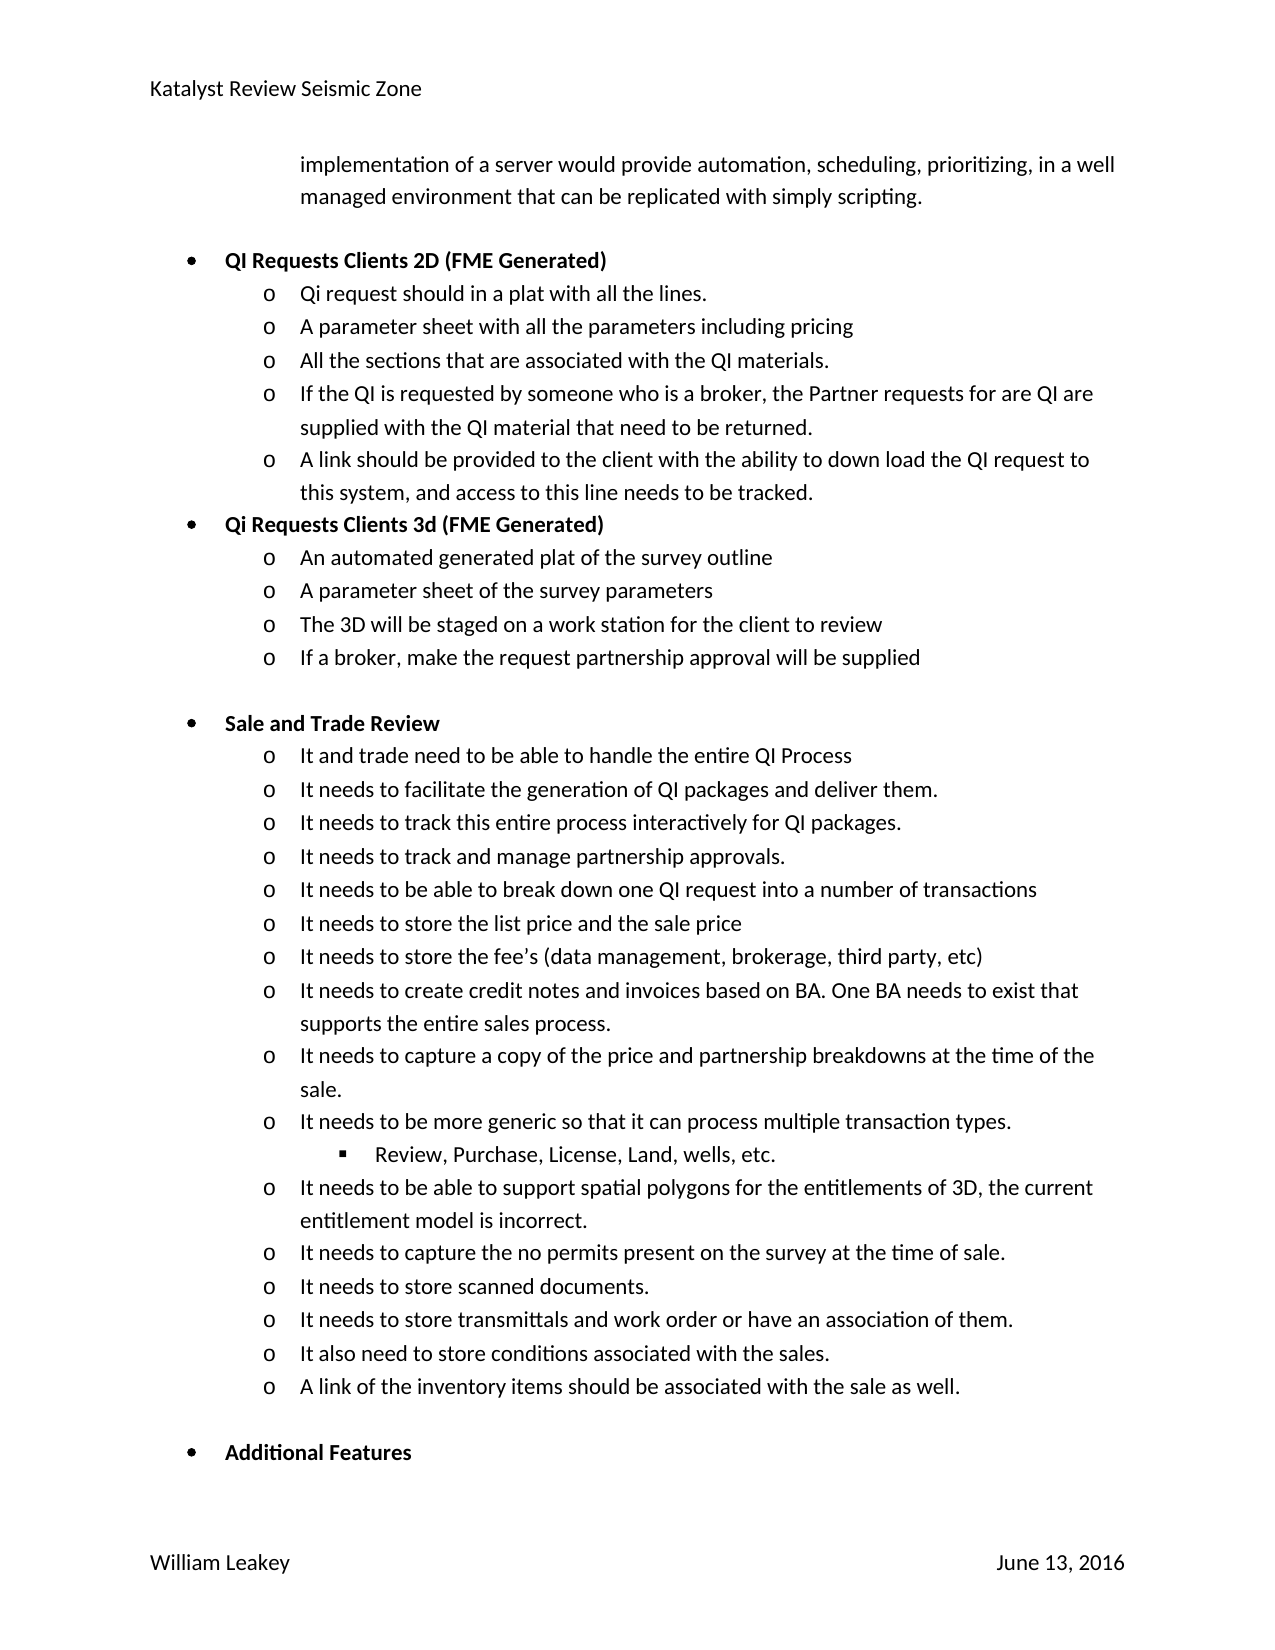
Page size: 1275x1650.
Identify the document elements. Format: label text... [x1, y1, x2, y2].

list It also need to store conditions associated with the sales. [262, 1339, 1125, 1368]
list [262, 150, 1125, 210]
list It needs to be able to break down one QI request into a number of transactions [262, 875, 1125, 904]
list Sale and Trade Review [187, 709, 1125, 737]
list It needs to be able to support spatial polygons for the entitlements of 3D, the current entitlement model is incorrect. [262, 1173, 1125, 1234]
list A parameter sheet with all the parameters including pricing [262, 312, 1125, 341]
list Review, Purchase, License, Land, wells, etc. [337, 1141, 1125, 1168]
list QI Requests Clients 2D (FME Generated) [187, 247, 1125, 274]
list A link of the inventory items should be associated with the sale as well. [262, 1372, 1125, 1402]
list A parameter sheet of the survey parameters [262, 576, 1125, 605]
list If a broker, make the request partnership approval will be supplied [262, 643, 1125, 672]
list All the sections that are associated with the QI materials. [262, 346, 1125, 375]
list If the QI is requested by someone who is a broker, the Partner requests for are QI are supplied with the QI material that need to be returned. [262, 379, 1125, 441]
list An automated generated plat of the survey outline [262, 543, 1125, 572]
list It needs to track and manage partnership approvals. [262, 842, 1125, 871]
list It needs to facilitate the generation of QI packages and deliver them. [262, 775, 1125, 804]
list A link should be provided to the client with the ability to down load the QI request to this system, and access to this line needs to be tracked. [262, 445, 1125, 506]
list Additional Features [187, 1438, 1125, 1466]
list It needs to store the list price and the sale price [262, 909, 1125, 938]
list It needs to capture the no permits present on the survey at the time of sale. [262, 1238, 1125, 1267]
list It needs to store transmittals and work order or have an association of them. [262, 1305, 1125, 1334]
list It needs to track this entire process interactively for QI packages. [262, 808, 1125, 837]
list Qi Requests Clients 3d (FME Generated) [187, 510, 1125, 538]
list It needs to store the fee’s (data management, brokerage, third party, etc) [262, 942, 1125, 972]
list It needs to store scanned documents. [262, 1272, 1125, 1301]
list It and trade need to be able to handle the entire QI Process [262, 741, 1125, 770]
list Qi request should in a plat with all the lines. [262, 279, 1125, 308]
list The 3D will be staged on a work station for the client to review [262, 610, 1125, 639]
list It needs to create credit notes and invoices based on BA. One BA needs to exist that supports the entire sales process. [262, 976, 1125, 1037]
list It needs to capture a copy of the price and partnership breakdowns at the time of the sale. [262, 1041, 1125, 1103]
list It needs to be more generic so that it can process multiple transaction types. [262, 1107, 1125, 1136]
